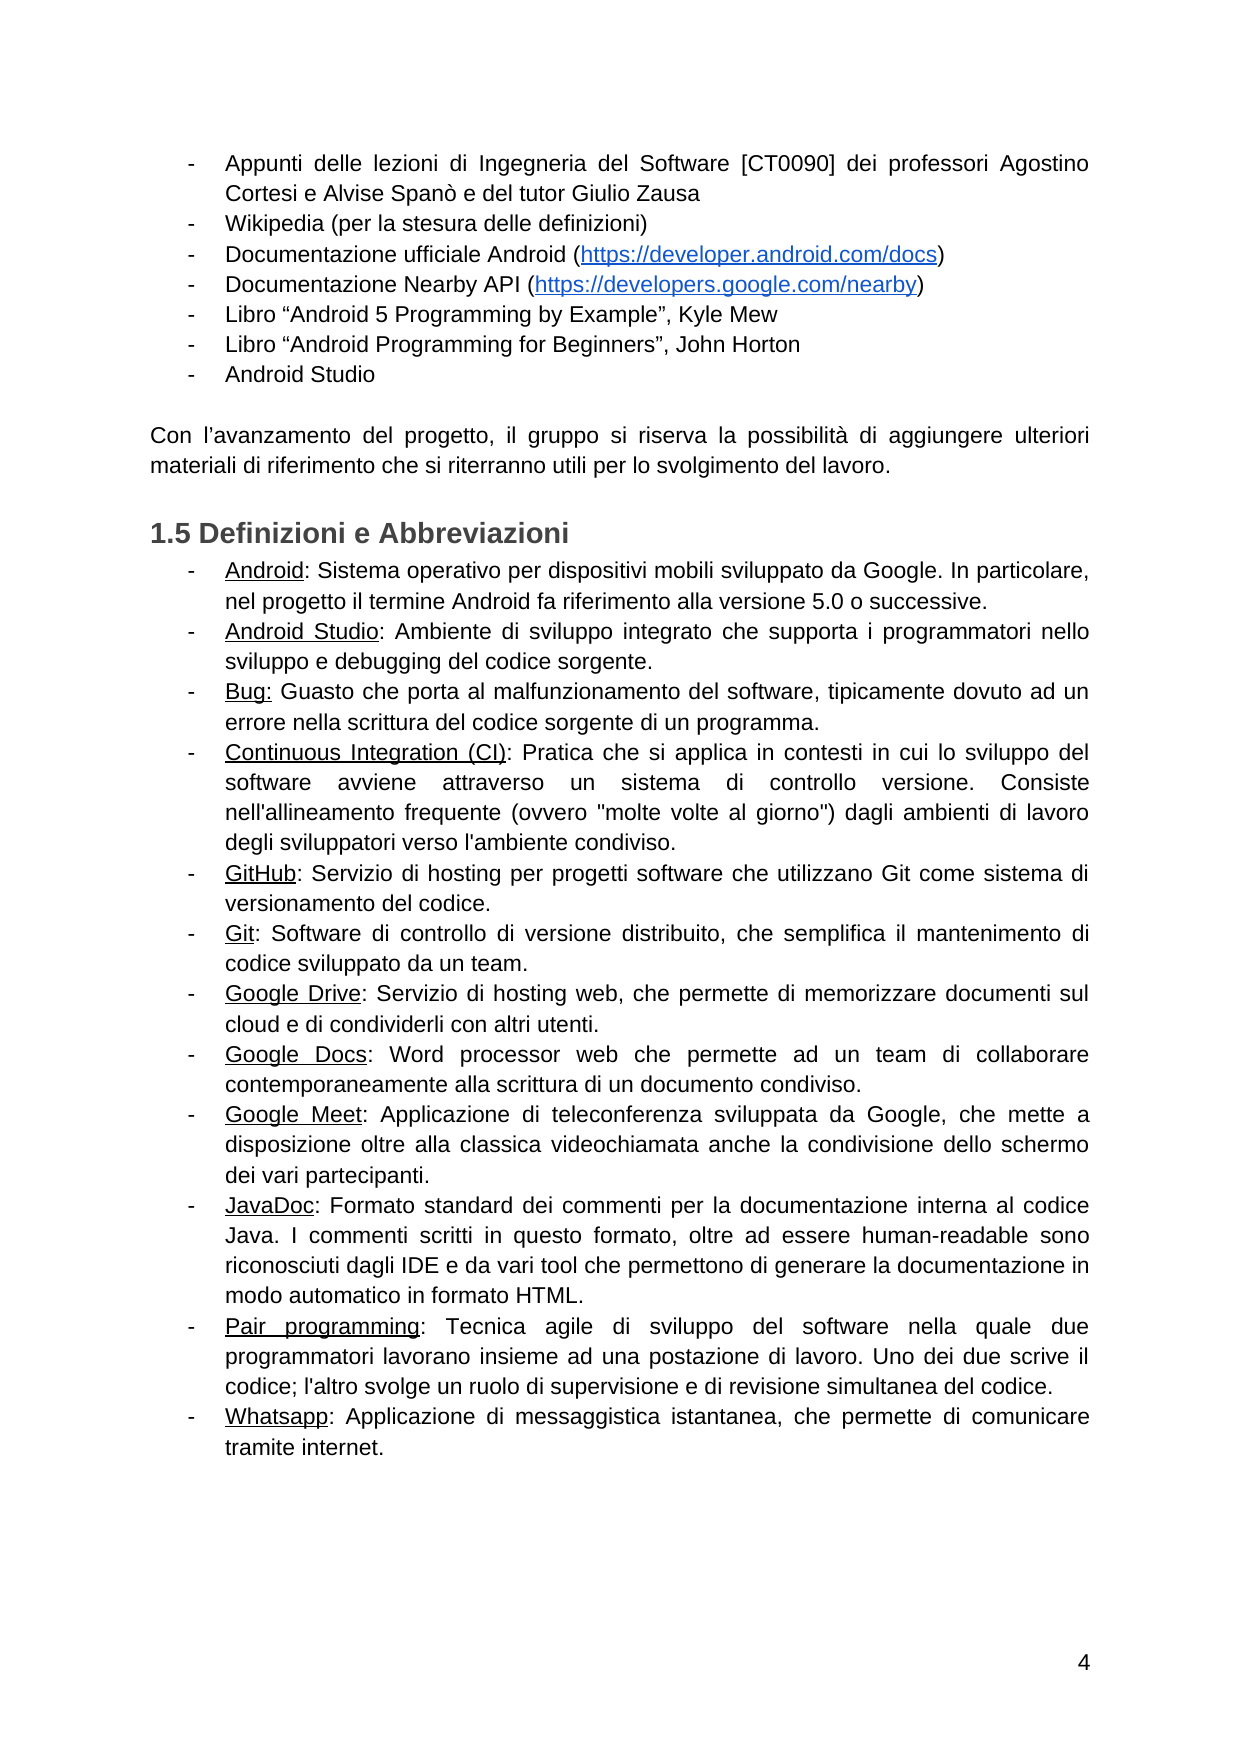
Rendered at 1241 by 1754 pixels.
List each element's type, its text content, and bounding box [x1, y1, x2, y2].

list Pair programming: Tecnica agile di sviluppo del software nella quale due programmatori lavorano insieme ad una postazione di lavoro. Uno dei due scrive il codice; l'altro svolge un ruolo di supervisione e di revisione simultanea del codice. [187, 1313, 1090, 1399]
list Android: Sistema operativo per dispositivi mobili sviluppato da Google. In particolare, nel progetto il termine Android fa riferimento alla versione 5.0 o successive. [187, 557, 1090, 614]
subtitle 1.5 Definizioni e Abbreviazioni [150, 516, 1090, 549]
list Whatsapp: Applicazione di messaggistica istantanea, che permette di comunicare tramite internet. [187, 1403, 1090, 1460]
list Documentazione ufficiale Android (https://developer.android.com/docs) [187, 241, 1090, 267]
list Appunti delle lezioni di Ingegneria del Software [CT0090] dei professori Agostino Cortesi e Alvise Spanò e del tutor Giulio Zausa [187, 150, 1090, 207]
list Libro “Android Programming for Beginners”, John Horton [187, 331, 1090, 358]
list Android Studio: Ambiente di sviluppo integrato che supporta i programmatori nello sviluppo e debugging del codice sorgente. [187, 618, 1090, 674]
list Android Studio [187, 361, 1090, 388]
list Continuous Integration (CI): Pratica che si applica in contesti in cui lo sviluppo del software avviene attraverso un sistema di controllo versione. Consiste nell'allineamento frequente (ovvero "molte volte al giorno") dagli ambienti di lavoro degli sviluppatori verso l'ambiente condiviso. [187, 739, 1090, 856]
list GitHub: Servizio di hosting per progetti software che utilizzano Git come sistema di versionamento del codice. [187, 859, 1090, 916]
list Bug: Guasto che porta al malfunzionamento del software, tipicamente dovuto ad un errore nella scrittura del codice sorgente di un programma. [187, 678, 1090, 735]
list Google Meet: Applicazione di teleconferenza sviluppata da Google, che mette a disposizione oltre alla classica videochiamata anche la condivisione dello schermo dei vari partecipanti. [187, 1101, 1090, 1188]
list Google Drive: Servizio di hosting web, che permette di memorizzare documenti sul cloud e di condividerli con altri utenti. [187, 980, 1090, 1037]
text Con l’avanzamento del progetto, il gruppo si riserva la possibilità di aggiungere ulteriori materiali di riferimento che si riterranno utili per lo svolgimento del lavoro. [150, 422, 1090, 478]
list Libro “Android 5 Programming by Example”, Kyle Mew [187, 301, 1090, 327]
list Documentazione Nearby API (https://developers.google.com/nearby) [187, 271, 1090, 297]
list Wikipedia (per la stesura delle definizioni) [187, 210, 1090, 237]
list JavaDoc: Formato standard dei commenti per la documentazione interna al codice Java. I commenti scritti in questo formato, oltre ad essere human-readable sono riconosciuti dagli IDE e da vari tool che permettono di generare la documentazione in modo automatico in formato HTML. [187, 1192, 1090, 1309]
list Git: Software di controllo di versione distribuito, che semplifica il mantenimento di codice sviluppato da un team. [187, 920, 1090, 977]
list Google Docs: Word processor web che permette ad un team di collaborare contemporaneamente alla scrittura di un documento condiviso. [187, 1041, 1090, 1097]
